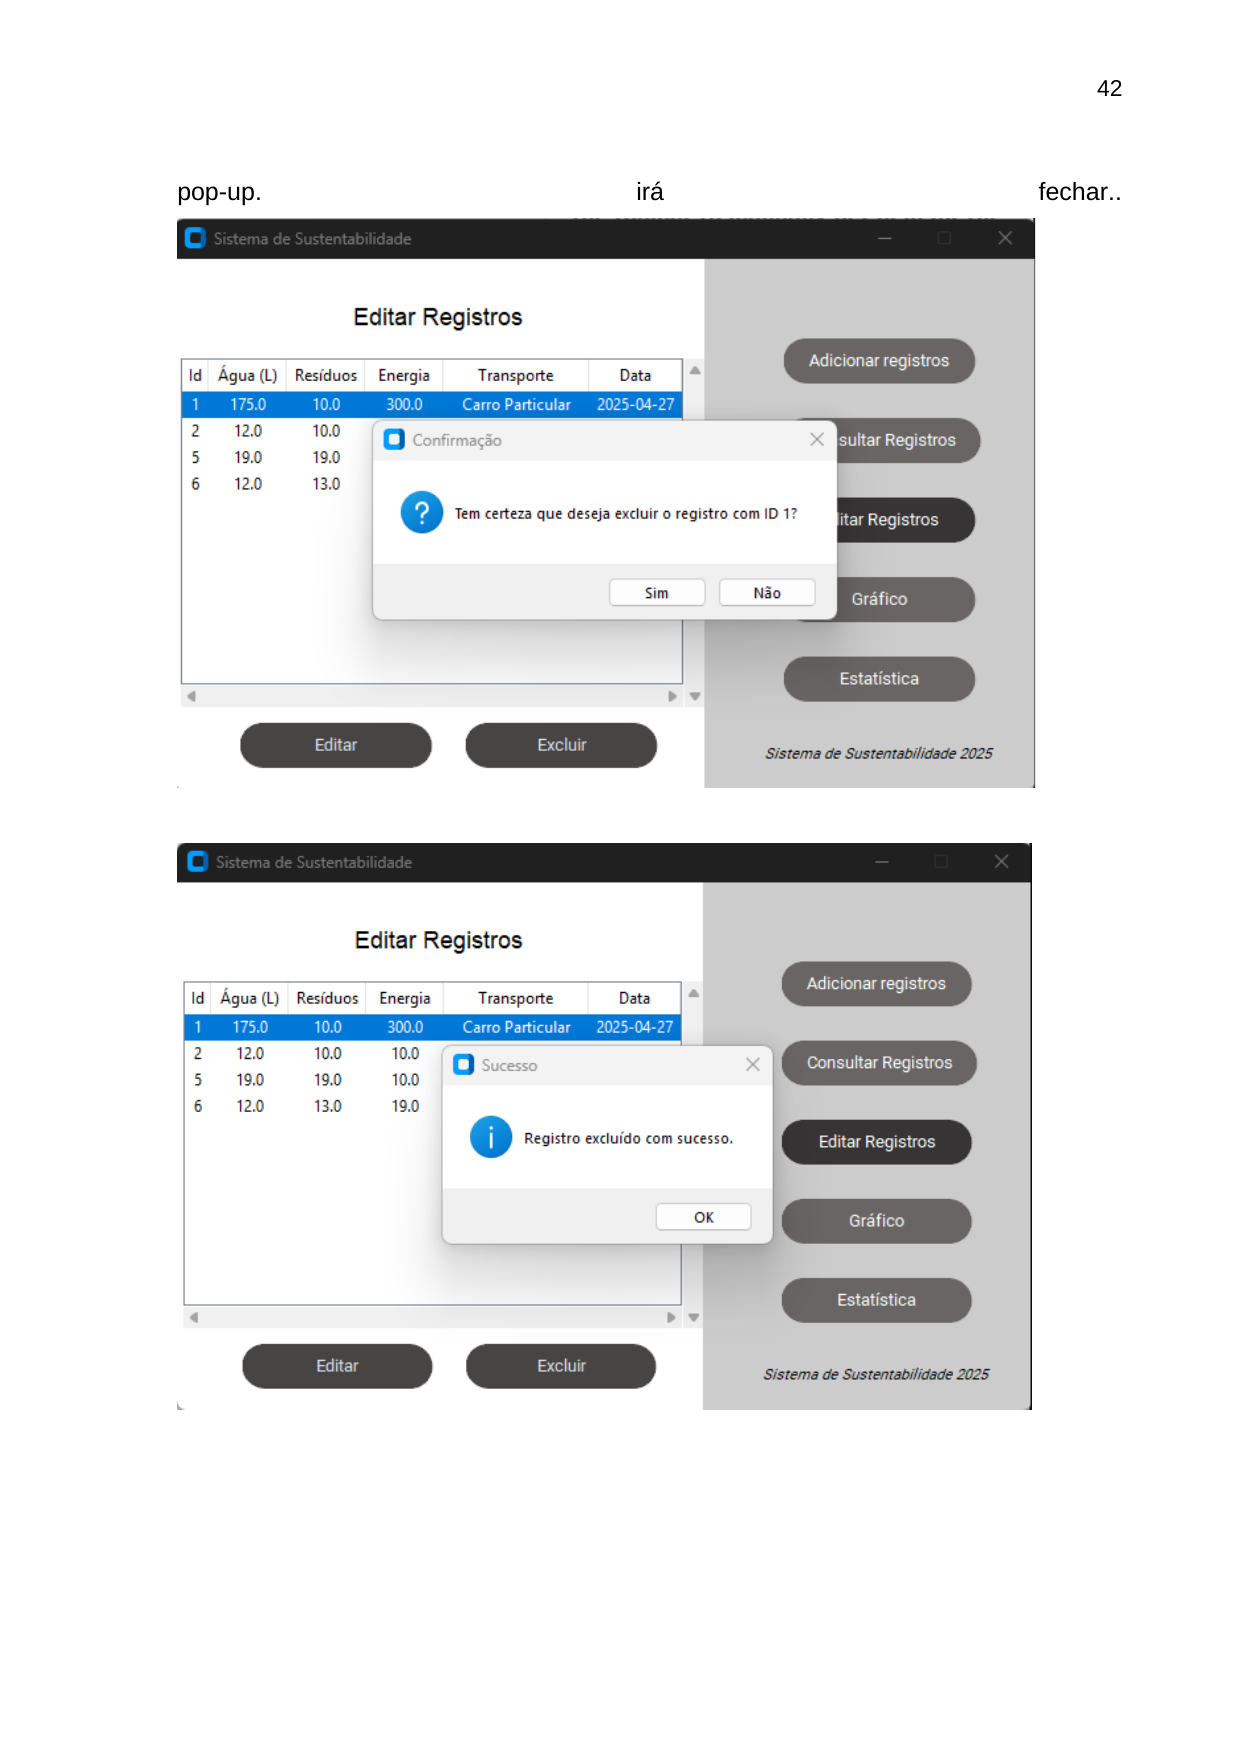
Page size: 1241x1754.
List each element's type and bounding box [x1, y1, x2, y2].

picture [177, 843, 1032, 1410]
picture [177, 218, 1035, 788]
text [177, 177, 1122, 788]
